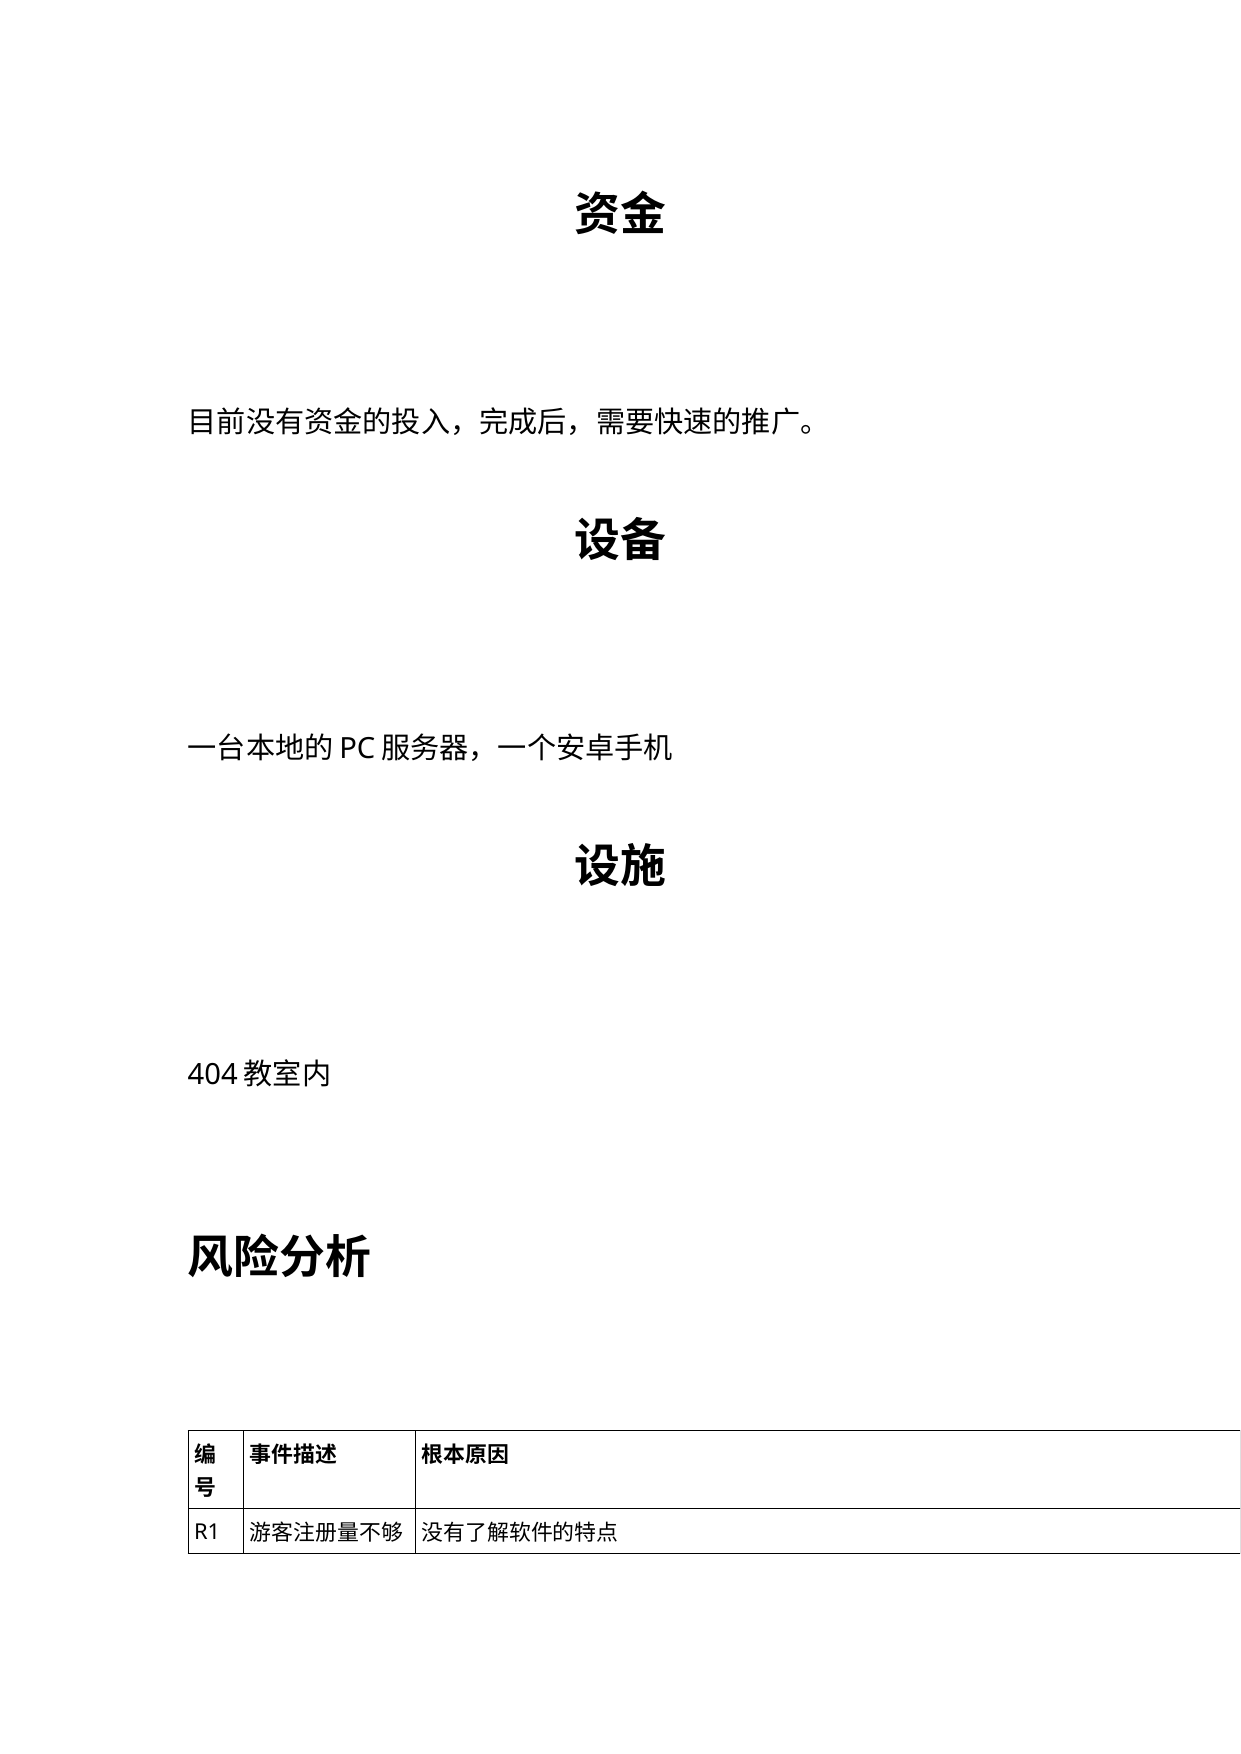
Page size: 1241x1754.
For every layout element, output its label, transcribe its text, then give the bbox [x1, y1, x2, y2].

table_header 事件描述 [244, 1431, 415, 1508]
subtitle 设施 [187, 814, 1053, 911]
table_cell R1 [189, 1509, 243, 1553]
table_header 编号 [189, 1431, 243, 1508]
subtitle 设备 [187, 488, 1053, 585]
text 目前没有资金的投入，完成后，需要快速的推广。 [187, 387, 1053, 452]
table_cell 游客注册量不够 [244, 1509, 415, 1553]
text 404教室内 [187, 1039, 1053, 1104]
table_cell 没有了解软件的特点 [416, 1509, 1240, 1553]
subtitle 风险分析 [187, 1204, 1053, 1302]
subtitle 资金 [187, 162, 1053, 259]
text 一台本地的PC服务器，一个安卓手机 [187, 713, 1053, 778]
table_header 根本原因 [416, 1431, 1240, 1508]
